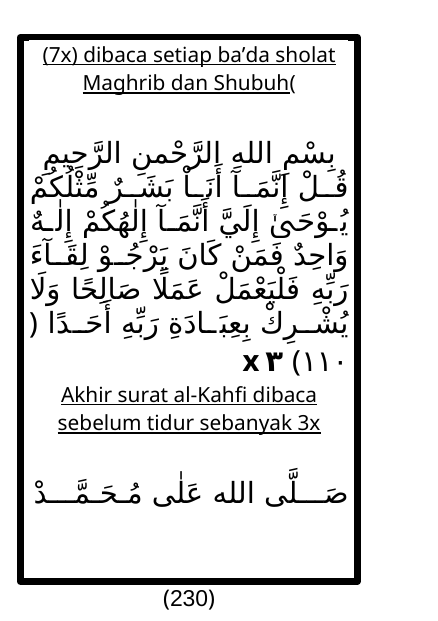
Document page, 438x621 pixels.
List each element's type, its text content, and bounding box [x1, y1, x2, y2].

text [29, 40, 348, 97]
text بِسْمِ اللهِ الرَّحْمنِ الرَّحِيمِ [29, 136, 348, 170]
text Akhir surat al-Kahfi dibaca sebelum tidur sebanyak 3x [29, 380, 348, 437]
text صَـــلَّى الله عَلٰى مُـحَـمَّـــدْ [29, 476, 348, 510]
text قُلْ إِنَّمَآ أَنَاْ بَشَرٌ مِّثْلُكُمْ يُوْحَىٰۤ إِلَيَّ أَنَّمَآ إِلٰهُكُمْ إِلٰهٌ وَاحِدٌ فَمَنْ كَانَ يَرْجُوْ لِقَآءَ رَبِّهِ فَلْيَعْمَلْ عَمَلًا صَالِحًا وَلَا يُشْرِكْ بِعِبَادَةِ رَبِّهِ أَحَدًا ﴿١١٠﴾ x٣ [29, 170, 348, 380]
